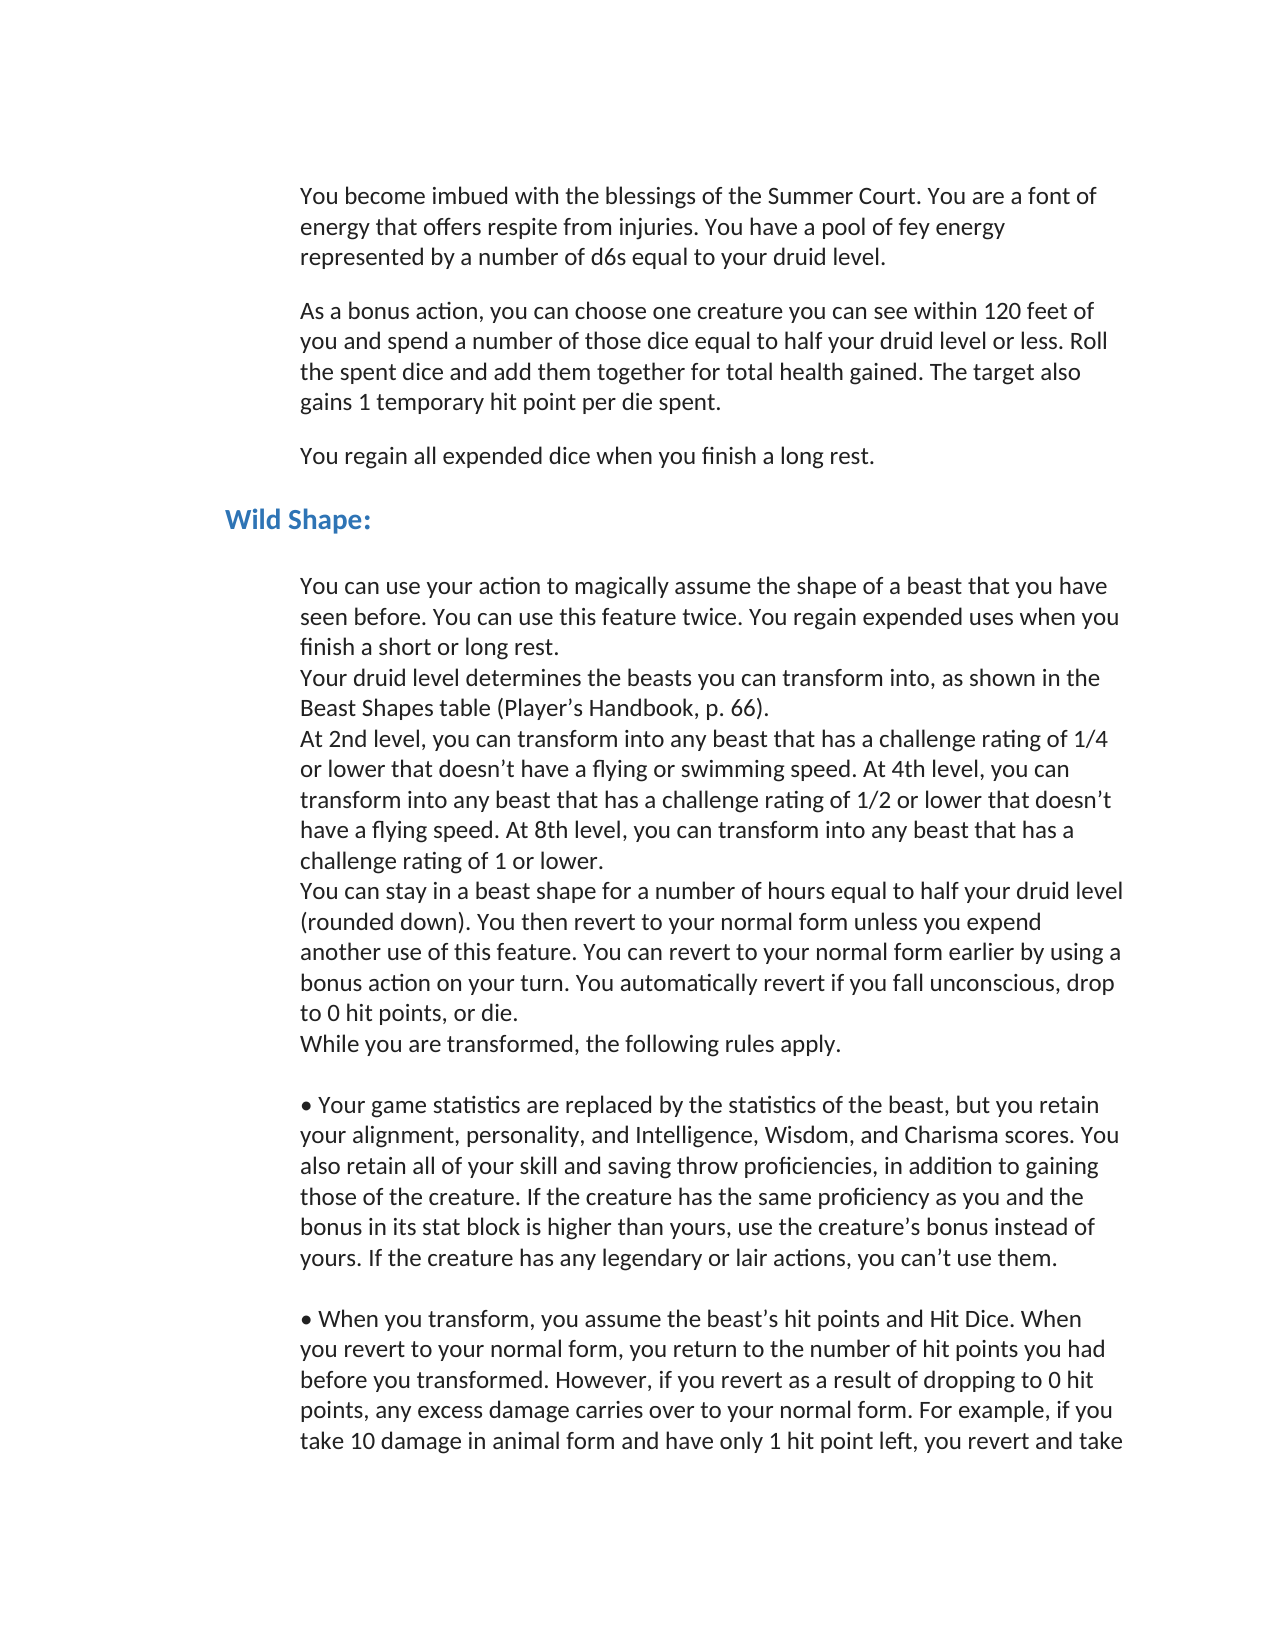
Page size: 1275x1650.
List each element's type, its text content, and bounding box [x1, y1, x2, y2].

text Your druid level determines the beasts you can transform into, as shown in the Beast Shapes table (Player’s Handbook, p. 66). [300, 662, 1125, 723]
text At 2nd level, you can transform into any beast that has a challenge rating of 1/4 or lower that doesn’t have a flying or swimming speed. At 4th level, you can transform into any beast that has a challenge rating of 1/2 or lower that doesn’t have a flying speed. At 8th level, you can transform into any beast that has a challenge rating of 1 or lower. [300, 723, 1125, 875]
text • Your game statistics are replaced by the statistics of the beast, but you retain your alignment, personality, and Intelligence, Wisdom, and Charisma scores. You also retain all of your skill and saving throw proficiencies, in addition to gaining those of the creature. If the creature has the same proficiency as you and the bonus in its stat block is higher than yours, use the creature’s bonus instead of yours. If the creature has any legendary or lair actions, you can’t use them. [300, 1089, 1125, 1272]
text As a bonus action, you can choose one creature you can see within 120 feet of you and spend a number of those dice equal to half your druid level or less. Roll the spent dice and add them together for total health gained. The target also gains 1 temporary hit point per die spent. [300, 295, 1125, 417]
text While you are transformed, the following rules apply. [300, 1028, 1125, 1058]
text You can use your action to magically assume the shape of a beast that you have seen before. You can use this feature twice. You regain expended uses when you finish a short or long rest. [300, 570, 1125, 662]
text Wild Shape: [150, 501, 1125, 537]
text You regain all expended dice when you finish a long rest. [300, 440, 1125, 471]
text You become imbued with the blessings of the Summer Court. You are a font of energy that offers respite from injuries. You have a pool of fey energy represented by a number of d6s equal to your druid level. [300, 181, 1125, 272]
text You can stay in a beast shape for a number of hours equal to half your druid level (rounded down). You then revert to your normal form unless you expend another use of this feature. You can revert to your normal form earlier by using a bonus action on your turn. You automatically revert if you fall unconscious, drop to 0 hit points, or die. [300, 875, 1125, 1028]
